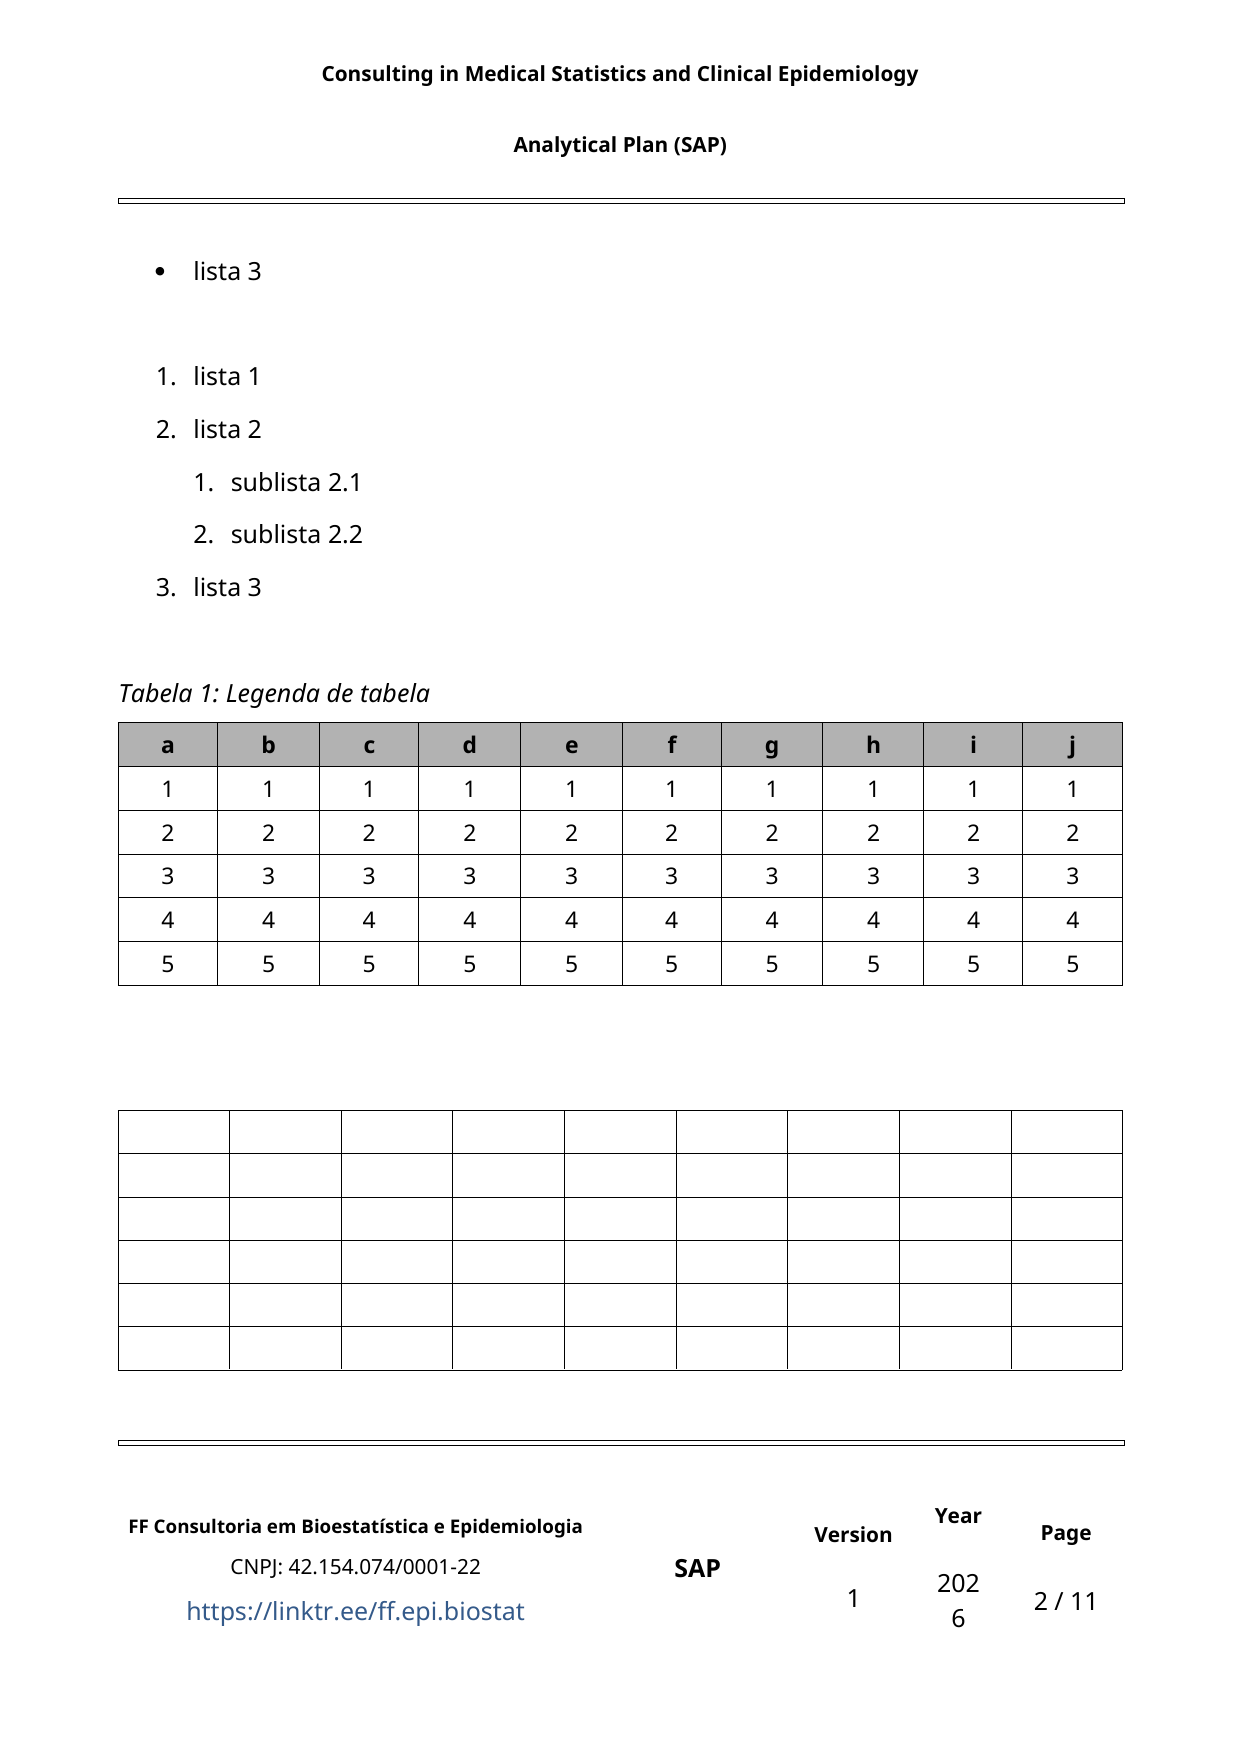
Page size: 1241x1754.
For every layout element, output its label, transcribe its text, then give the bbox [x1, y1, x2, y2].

table_cell [677, 1327, 787, 1369]
table_cell 3 [722, 855, 822, 897]
table_cell 1 [623, 767, 721, 810]
table_cell [342, 1284, 452, 1326]
table_header [453, 1111, 564, 1153]
table_cell 1 [823, 767, 923, 810]
table_header f [623, 723, 721, 766]
table_cell [788, 1241, 899, 1283]
table_header [119, 1111, 229, 1153]
table_cell 2 [320, 811, 418, 853]
table_cell 4 [320, 898, 418, 941]
list lista 3 [156, 570, 1122, 604]
table_cell [119, 1284, 229, 1326]
table_cell [1012, 1154, 1122, 1197]
table_cell [565, 1154, 676, 1197]
table_cell 2 [924, 811, 1022, 853]
table_cell [453, 1284, 564, 1326]
table_cell [565, 1327, 676, 1369]
table_header e [521, 723, 622, 766]
table_cell [230, 1241, 341, 1283]
table_cell 4 [823, 898, 923, 941]
table_cell 5 [722, 942, 822, 985]
table_cell [119, 1241, 229, 1283]
table_cell 5 [119, 942, 217, 985]
table_cell [900, 1327, 1011, 1369]
text Tabela 1: Legenda de tabela [118, 676, 1122, 710]
table_cell [677, 1154, 787, 1197]
table_cell 4 [722, 898, 822, 941]
table_cell 1 [924, 767, 1022, 810]
table_cell 2 [419, 811, 520, 853]
table_cell 1 [218, 767, 319, 810]
table_cell 5 [419, 942, 520, 985]
table_header a [119, 723, 217, 766]
table_cell 5 [218, 942, 319, 985]
table_cell [1012, 1284, 1122, 1326]
table_cell [1012, 1198, 1122, 1240]
table_header [677, 1111, 787, 1153]
table_cell 4 [924, 898, 1022, 941]
table_cell 4 [623, 898, 721, 941]
table_cell 2 [218, 811, 319, 853]
table_cell [342, 1241, 452, 1283]
table_cell [900, 1154, 1011, 1197]
table_cell 1 [419, 767, 520, 810]
table_cell [900, 1198, 1011, 1240]
table_cell 3 [521, 855, 622, 897]
table_cell [677, 1241, 787, 1283]
table_cell [342, 1154, 452, 1197]
table_cell [788, 1327, 899, 1369]
table_header [230, 1111, 341, 1153]
table_cell [230, 1154, 341, 1197]
table_cell [230, 1284, 341, 1326]
table_cell 2 [1023, 811, 1122, 853]
table_cell 2 [521, 811, 622, 853]
table_cell 3 [1023, 855, 1122, 897]
list lista 2 [156, 412, 1122, 446]
table_cell [677, 1284, 787, 1326]
list lista 3 [156, 253, 1122, 287]
table_header [900, 1111, 1011, 1153]
table_cell 3 [320, 855, 418, 897]
table_header i [924, 723, 1022, 766]
table_cell 4 [1023, 898, 1122, 941]
table_header [565, 1111, 676, 1153]
table_cell 3 [823, 855, 923, 897]
table_cell 2 [623, 811, 721, 853]
table_header j [1023, 723, 1122, 766]
table_cell [230, 1198, 341, 1240]
table_cell [788, 1198, 899, 1240]
table_cell [453, 1198, 564, 1240]
table_cell [788, 1284, 899, 1326]
table_cell [119, 1327, 229, 1369]
table_header c [320, 723, 418, 766]
table_cell [453, 1154, 564, 1197]
table_cell 3 [623, 855, 721, 897]
table_header g [722, 723, 822, 766]
table_cell [230, 1327, 341, 1369]
table_cell 4 [119, 898, 217, 941]
table_cell 1 [722, 767, 822, 810]
table_cell 5 [924, 942, 1022, 985]
table_cell [119, 1198, 229, 1240]
table_cell [342, 1327, 452, 1369]
table_cell 3 [119, 855, 217, 897]
table_header b [218, 723, 319, 766]
table_cell 2 [722, 811, 822, 853]
table_cell [565, 1241, 676, 1283]
table_cell [677, 1198, 787, 1240]
table_header [788, 1111, 899, 1153]
table_cell [453, 1327, 564, 1369]
table_cell [565, 1198, 676, 1240]
table_cell [119, 1154, 229, 1197]
table_cell 4 [521, 898, 622, 941]
list sublista 2.1 [193, 464, 1122, 498]
table_cell [900, 1241, 1011, 1283]
table_cell 2 [823, 811, 923, 853]
list lista 1 [156, 359, 1122, 393]
table_cell 3 [419, 855, 520, 897]
table_cell [565, 1284, 676, 1326]
table_cell 3 [924, 855, 1022, 897]
table_cell 1 [119, 767, 217, 810]
table_cell [453, 1241, 564, 1283]
table_cell [342, 1198, 452, 1240]
table_cell 1 [521, 767, 622, 810]
table_cell 4 [419, 898, 520, 941]
table_header [1012, 1111, 1122, 1153]
table_cell 2 [119, 811, 217, 853]
table_cell 5 [1023, 942, 1122, 985]
table_cell 1 [320, 767, 418, 810]
table_cell 1 [1023, 767, 1122, 810]
table_cell 5 [623, 942, 721, 985]
table_cell 5 [320, 942, 418, 985]
table_cell 4 [218, 898, 319, 941]
table_cell 5 [521, 942, 622, 985]
table_header h [823, 723, 923, 766]
table_cell 5 [823, 942, 923, 985]
list sublista 2.2 [193, 517, 1122, 551]
table_cell [1012, 1241, 1122, 1283]
table_cell 3 [218, 855, 319, 897]
table_cell [788, 1154, 899, 1197]
table_cell [1012, 1327, 1122, 1369]
table_header d [419, 723, 520, 766]
table_cell [900, 1284, 1011, 1326]
table_header [342, 1111, 452, 1153]
